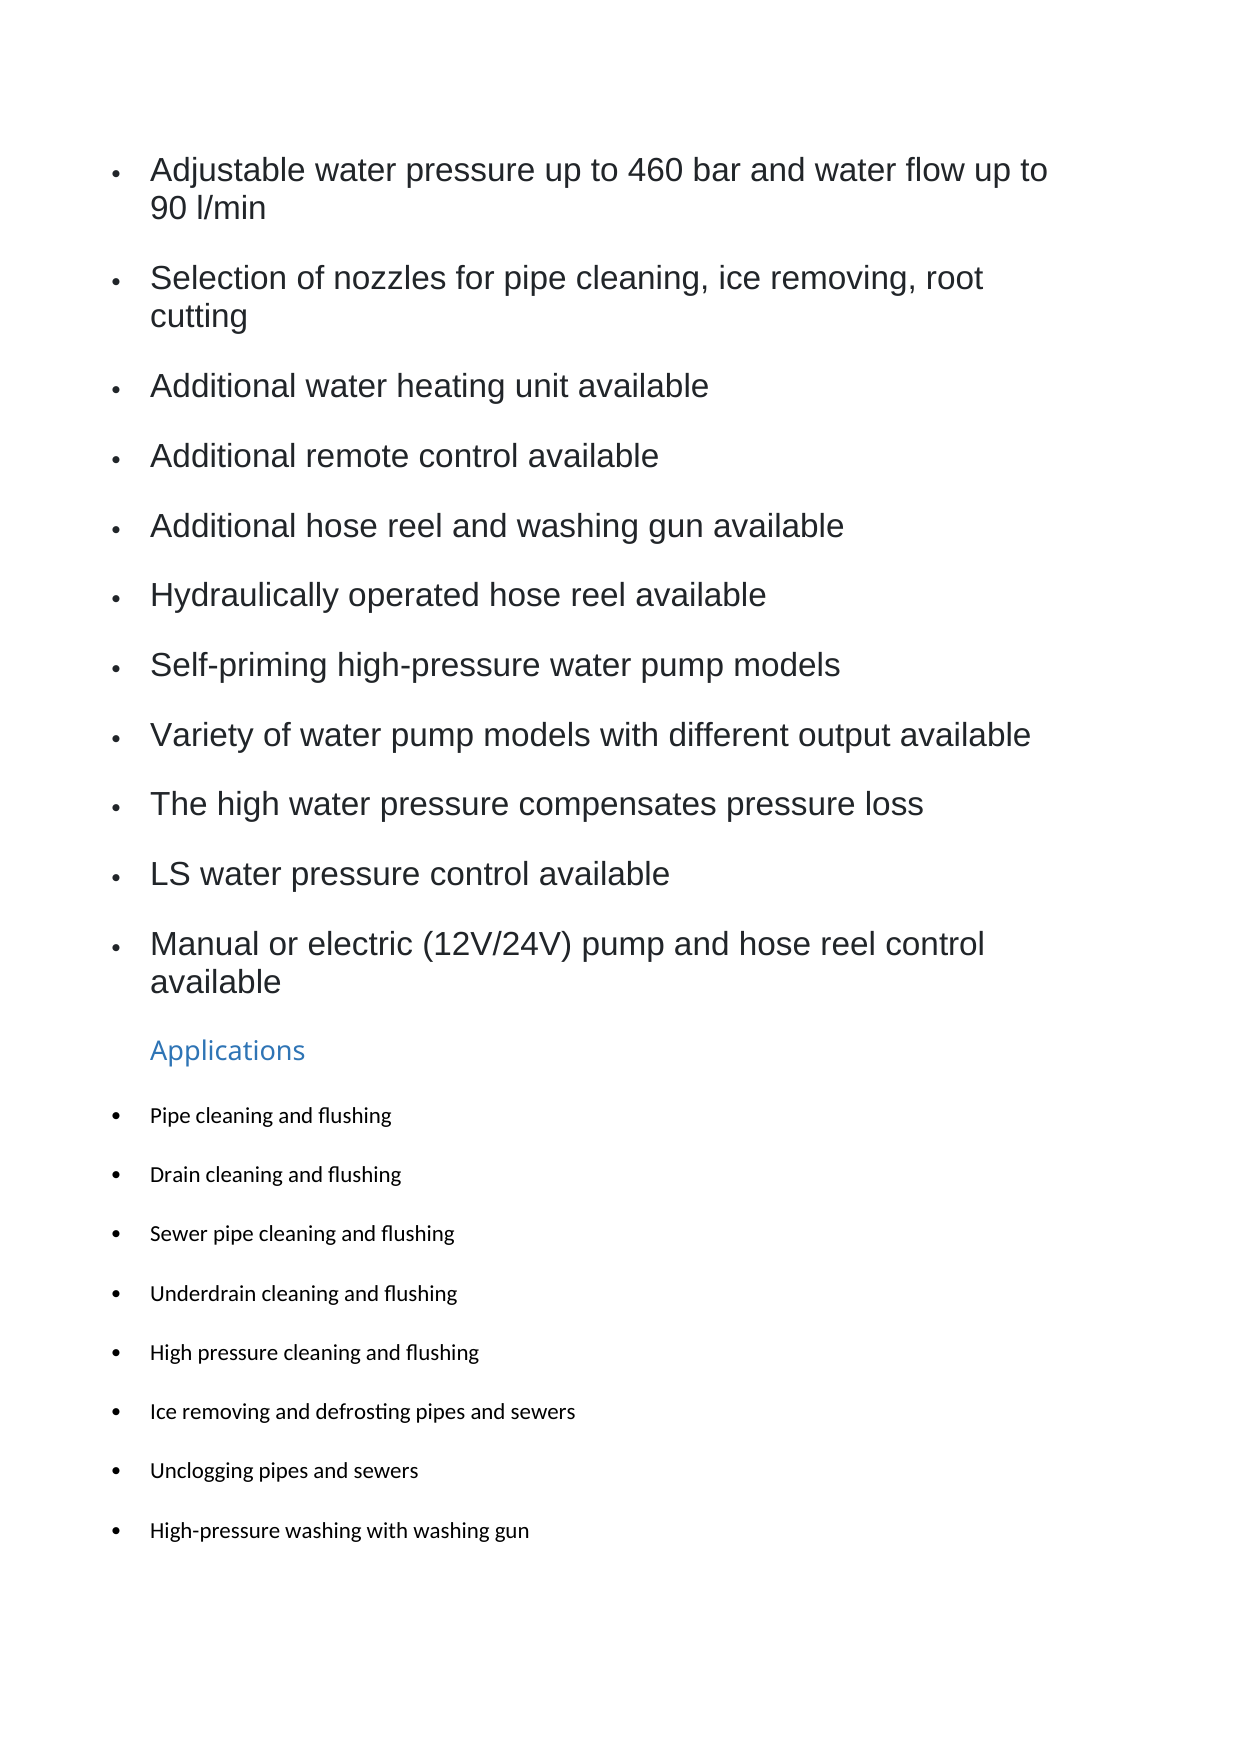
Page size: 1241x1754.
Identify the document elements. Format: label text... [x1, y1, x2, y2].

list Self-priming high-pressure water pump models [112, 645, 1090, 683]
list Manual or electric (12V/24V) pump and hose reel control available [112, 924, 1090, 1001]
list High pressure cleaning and flushing [112, 1338, 1090, 1366]
list Selection of nozzles for pipe cleaning, ice removing, root cutting [112, 258, 1090, 335]
list LS water pressure control available [112, 854, 1090, 892]
list Additional hose reel and washing gun available [112, 506, 1090, 544]
list Hydraulically operated hose reel available [112, 575, 1090, 614]
list Adjustable water pressure up to 460 bar and water flow up to 90 l/min [112, 150, 1090, 227]
list The high water pressure compensates pressure loss [112, 784, 1090, 823]
list Additional water heating unit available [112, 366, 1090, 405]
list Unclogging pipes and sewers [112, 1456, 1090, 1484]
list Underdrain cleaning and flushing [112, 1279, 1090, 1307]
list Ice removing and defrosting pipes and sewers [112, 1397, 1090, 1425]
list Drain cleaning and flushing [112, 1160, 1090, 1188]
list Variety of water pump models with different output available [112, 715, 1090, 753]
list Sewer pipe cleaning and flushing [112, 1219, 1090, 1247]
list Pipe cleaning and flushing [112, 1101, 1090, 1129]
subtitle Applications [150, 1032, 1090, 1069]
list Additional remote control available [112, 436, 1090, 474]
list High-pressure washing with washing gun [112, 1516, 1090, 1544]
